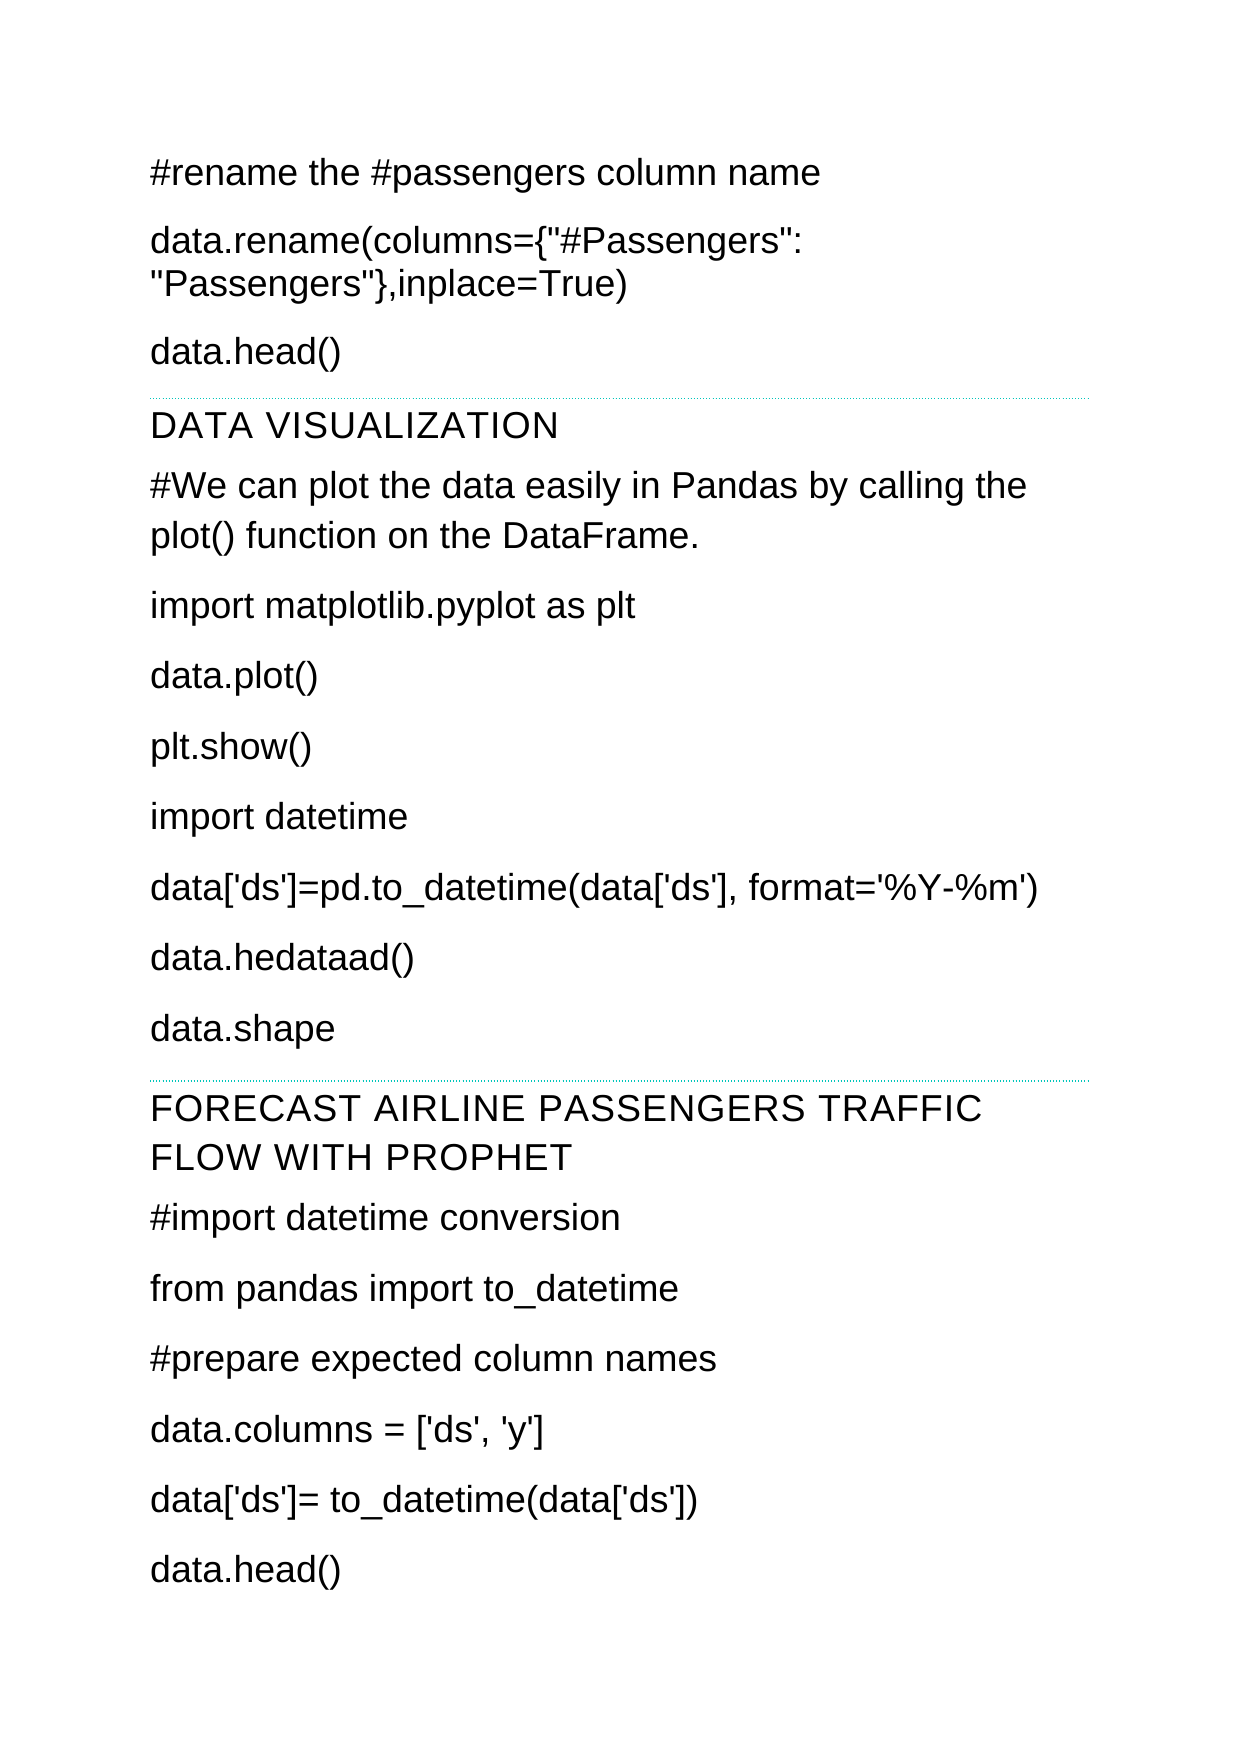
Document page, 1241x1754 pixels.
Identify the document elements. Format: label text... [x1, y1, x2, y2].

text data.head() [150, 1548, 1090, 1591]
text import matplotlib.pyplot as plt [150, 583, 1090, 626]
text data['ds']= to_datetime(data['ds']) [150, 1477, 1090, 1520]
text from pandas import to_datetime [150, 1266, 1090, 1309]
text data.shape [150, 1006, 1090, 1049]
text data.plot() [150, 654, 1090, 697]
text data.hedataad() [150, 935, 1090, 978]
subtitle Forecast airline passengers traffic flow With PropheT [150, 1080, 1090, 1179]
text data.rename(columns={"#Passengers": "Passengers"},inplace=True) [150, 218, 1090, 304]
text plt.show() [150, 724, 1090, 767]
text #prepare expected column names [150, 1336, 1090, 1379]
text #rename the #passengers column name [150, 150, 1090, 193]
text #We can plot the data easily in Pandas by calling the plot() function on the DataFrame. [150, 463, 1090, 556]
text data.head() [150, 329, 1090, 372]
text data['ds']=pd.to_datetime(data['ds'], format='%Y-%m') [150, 865, 1090, 908]
text import datetime [150, 794, 1090, 838]
text #import datetime conversion [150, 1196, 1090, 1239]
subtitle Data Visualization [150, 397, 1090, 446]
text data.columns = ['ds', 'y'] [150, 1407, 1090, 1450]
